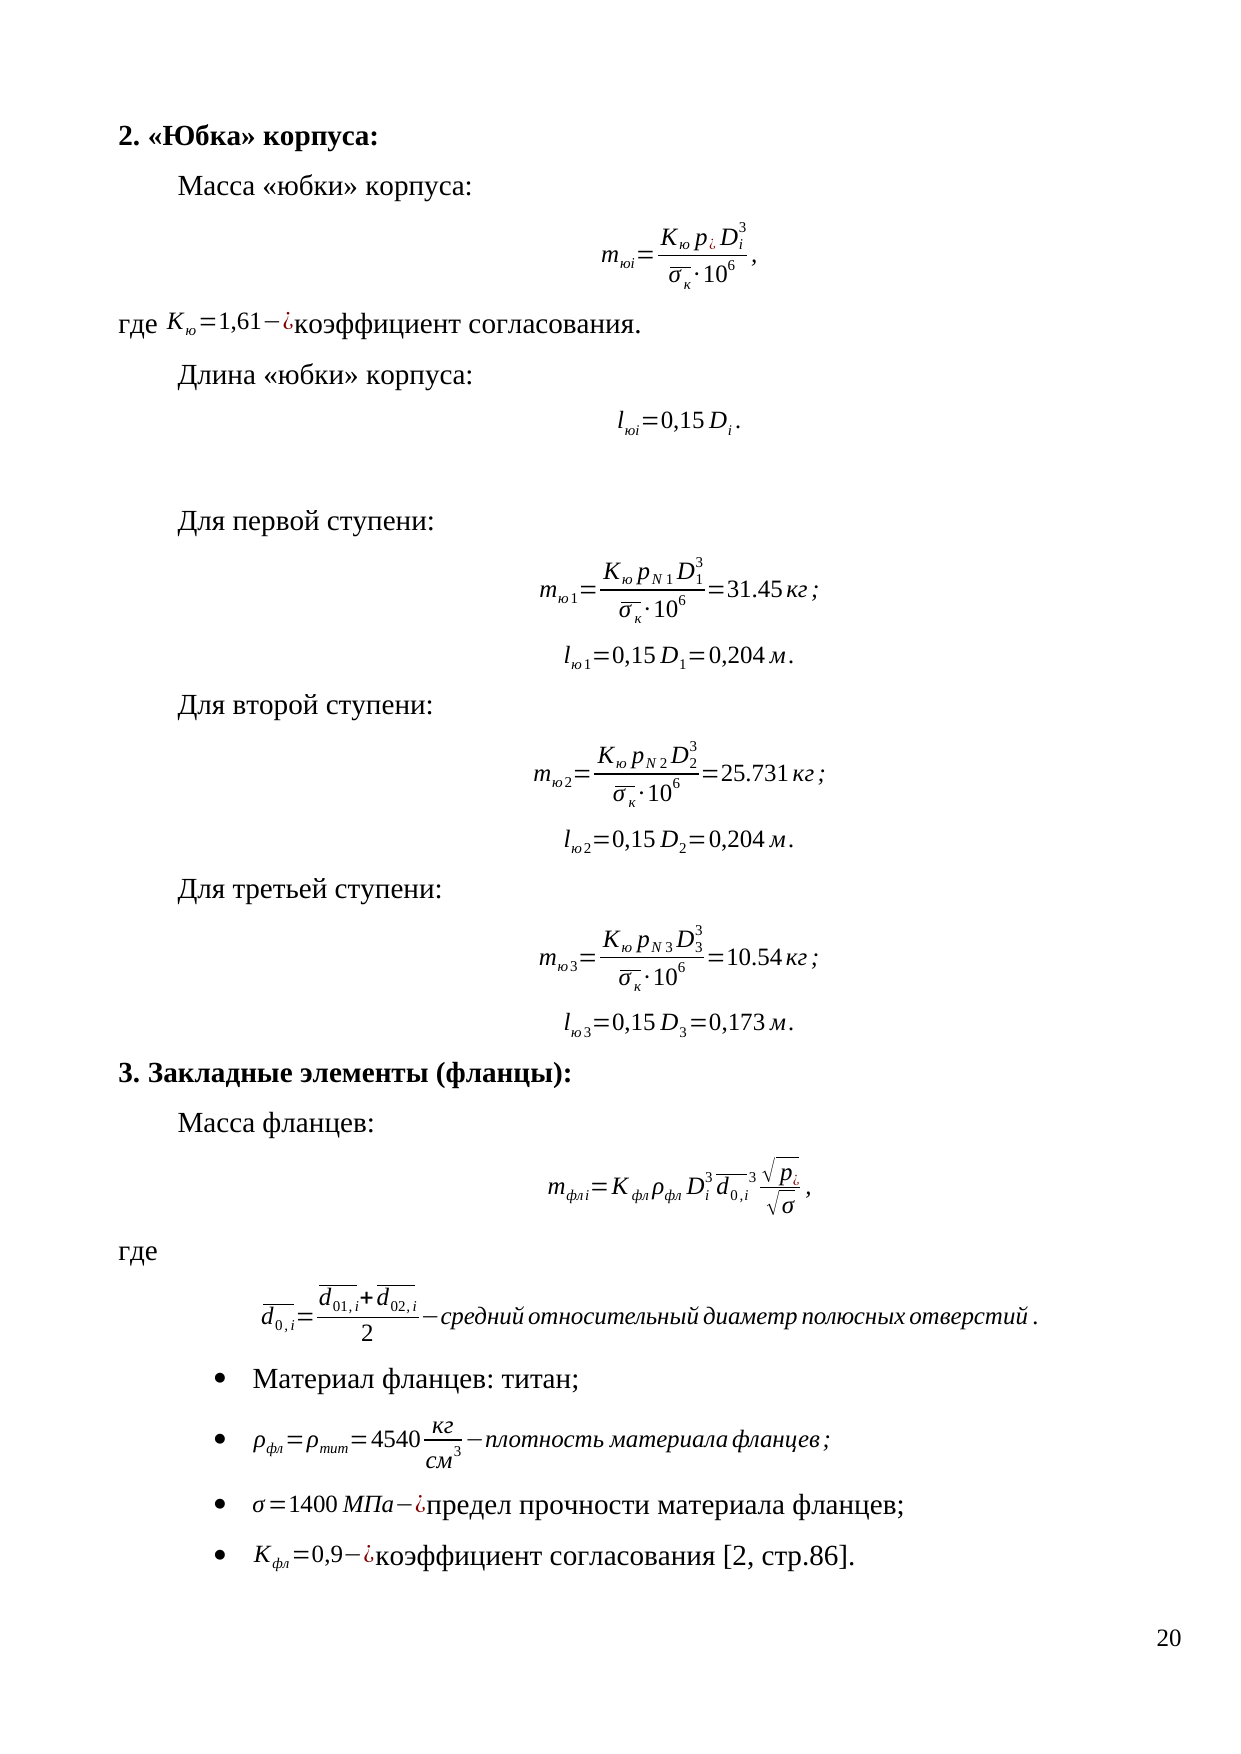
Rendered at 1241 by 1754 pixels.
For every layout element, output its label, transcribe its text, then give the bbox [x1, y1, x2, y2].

list Закладные элементы (фланцы): [118, 1055, 1181, 1088]
list коэффициент согласования [2, стр.86]. [215, 1538, 1181, 1574]
list Материал фланцев: титан; [215, 1361, 1181, 1394]
text Длина «юбки» корпуса: [118, 357, 1181, 390]
list «Юбка» корпуса: [118, 118, 1181, 152]
text где коэффициент согласования. [118, 307, 1181, 340]
text Масса фланцев: [118, 1105, 1181, 1139]
text Для второй ступени: [118, 687, 1181, 721]
text Для первой ступени: [118, 503, 1181, 537]
text где [118, 1233, 1181, 1267]
text Для третьей ступени: [118, 871, 1181, 904]
list предел прочности материала фланцев; [215, 1487, 1181, 1521]
text Масса «юбки» корпуса: [118, 168, 1181, 202]
